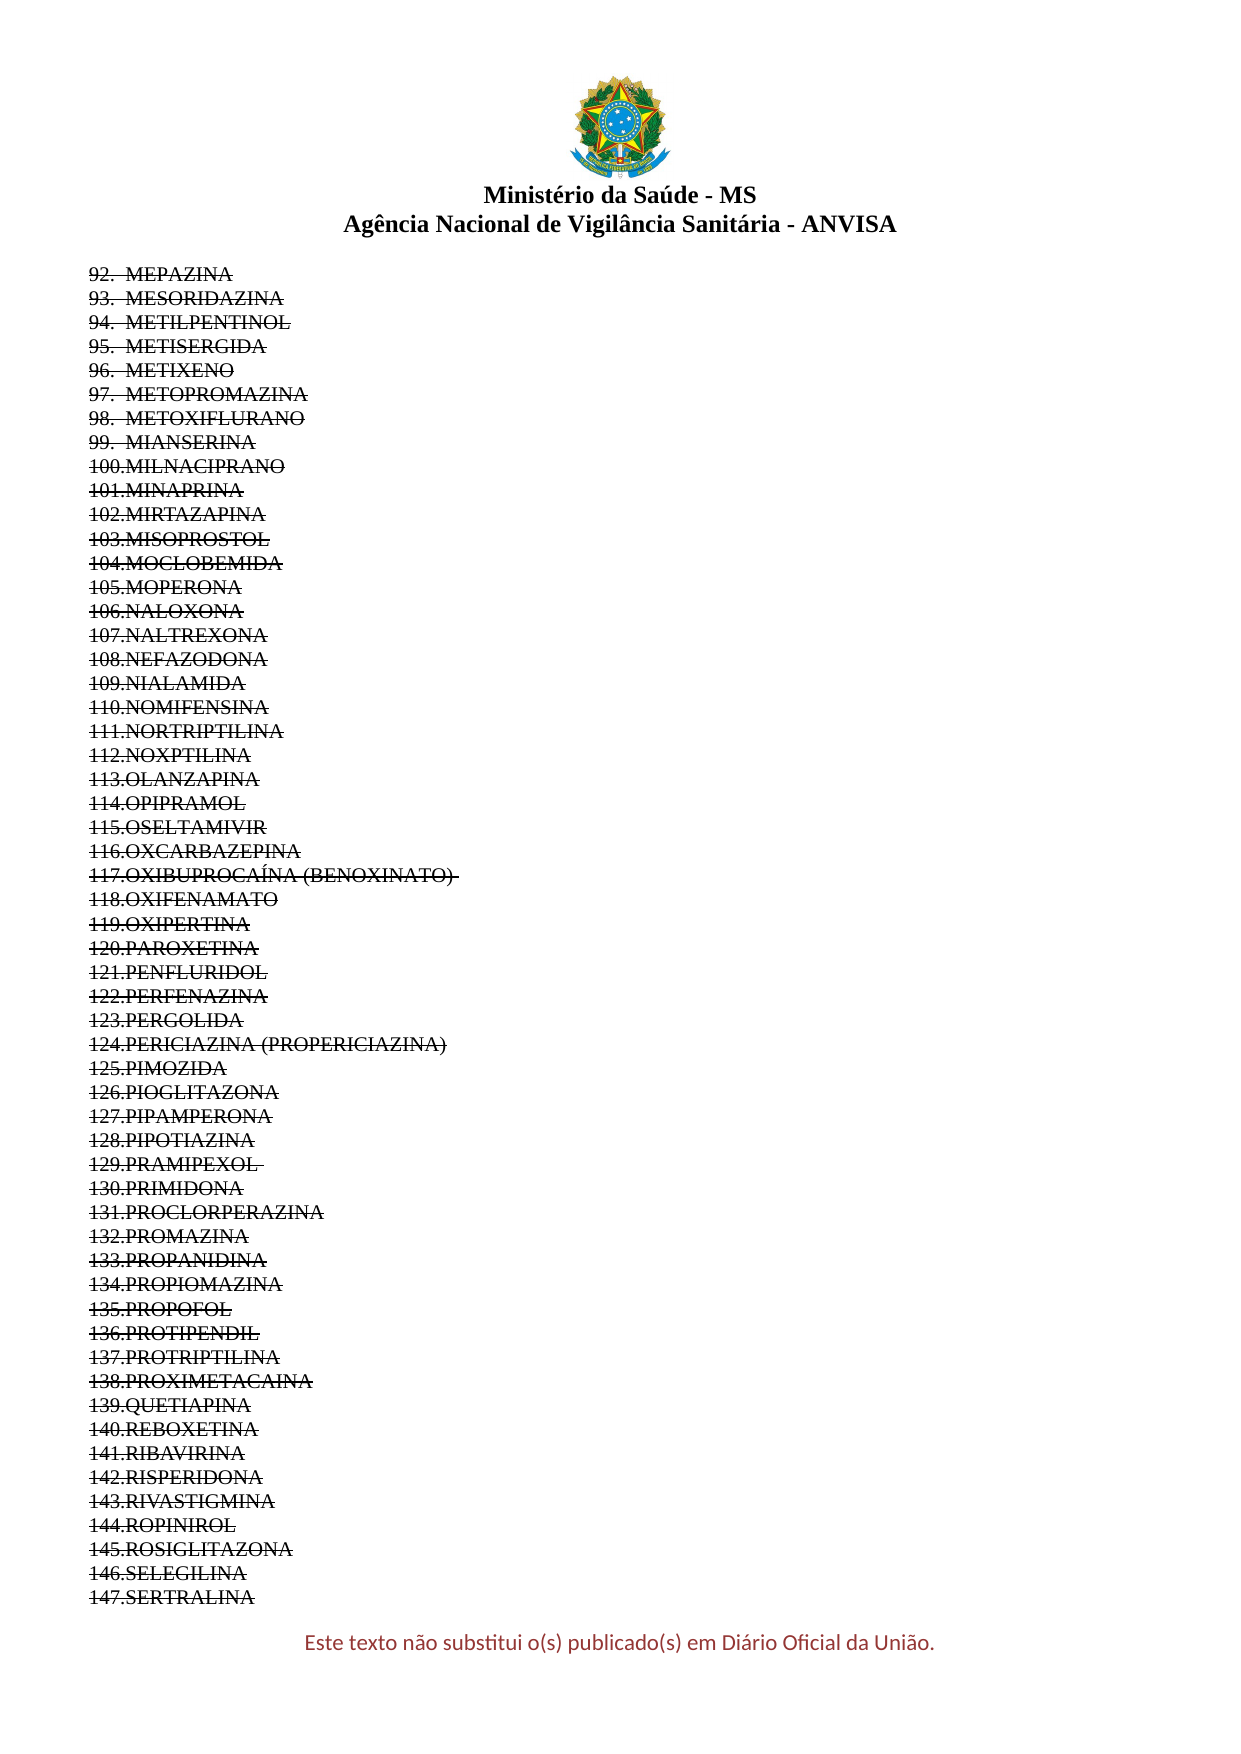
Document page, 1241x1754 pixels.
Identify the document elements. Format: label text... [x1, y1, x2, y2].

text 145.ROSIGLITAZONA [89, 1537, 1152, 1561]
text 130.PRIMIDONA [89, 1176, 1152, 1200]
text 108.NEFAZODONA [89, 647, 1152, 671]
text 113.OLANZAPINA [89, 767, 1152, 791]
text 122.PERFENAZINA [89, 984, 1152, 1008]
text 147.SERTRALINA [89, 1585, 1152, 1609]
text 141.RIBAVIRINA [89, 1441, 1152, 1465]
text 110.NOMIFENSINA [89, 695, 1152, 719]
text 127.PIPAMPERONA [89, 1104, 1152, 1128]
text 136.PROTIPENDIL [89, 1321, 1152, 1344]
text 114.OPIPRAMOL [89, 791, 1152, 815]
text 98. METOXIFLURANO [89, 406, 1152, 430]
text 129.PRAMIPEXOL [89, 1152, 1152, 1176]
text 104.MOCLOBEMIDA [89, 551, 1152, 574]
text 138.PROXIMETACAINA [89, 1369, 1152, 1393]
text 111.NORTRIPTILINA [89, 719, 1152, 743]
text 131.PROCLORPERAZINA [89, 1200, 1152, 1224]
text 95. METISERGIDA [89, 334, 1152, 358]
text 119.OXIPERTINA [89, 911, 1152, 936]
text 117.OXIBUPROCAÍNA (BENOXINATO) [89, 863, 1152, 887]
text 142.RISPERIDONA [89, 1465, 1152, 1489]
text 96. METIXENO [89, 358, 1152, 382]
text 99. MIANSERINA [89, 430, 1152, 454]
text 132.PROMAZINA [89, 1224, 1152, 1248]
text 124.PERICIAZINA (PROPERICIAZINA) [89, 1032, 1152, 1056]
text 125.PIMOZIDA [89, 1056, 1152, 1080]
text 144.ROPINIROL [89, 1513, 1152, 1537]
text 100.MILNACIPRANO [89, 454, 1152, 478]
text 135.PROPOFOL [89, 1296, 1152, 1321]
text 137.PROTRIPTILINA [89, 1344, 1152, 1369]
text 103.MISOPROSTOL [89, 526, 1152, 551]
text 109.NIALAMIDA [89, 671, 1152, 695]
text 112.NOXPTILINA [89, 743, 1152, 767]
text 140.REBOXETINA [89, 1417, 1152, 1441]
text 93. MESORIDAZINA [89, 286, 1152, 310]
text 107.NALTREXONA [89, 623, 1152, 647]
text 102.MIRTAZAPINA [89, 502, 1152, 526]
text 133.PROPANIDINA [89, 1248, 1152, 1272]
text 121.PENFLURIDOL [89, 959, 1152, 984]
text 105.MOPERONA [89, 574, 1152, 599]
text 134.PROPIOMAZINA [89, 1272, 1152, 1296]
text 123.PERGOLIDA [89, 1008, 1152, 1032]
text 97. METOPROMAZINA [89, 382, 1152, 406]
text 101.MINAPRINA [89, 478, 1152, 502]
text 118.OXIFENAMATO [89, 887, 1152, 911]
text 94. METILPENTINOL [89, 310, 1152, 334]
text 120.PAROXETINA [89, 936, 1152, 959]
text 106.NALOXONA [89, 599, 1152, 623]
text 146.SELEGILINA [89, 1561, 1152, 1585]
text 128.PIPOTIAZINA [89, 1128, 1152, 1152]
picture [566, 73, 674, 181]
text 143.RIVASTIGMINA [89, 1489, 1152, 1513]
text 92. MEPAZINA [89, 262, 1152, 286]
text 116.OXCARBAZEPINA [89, 839, 1152, 863]
text 126.PIOGLITAZONA [89, 1080, 1152, 1104]
text 115.OSELTAMIVIR [89, 815, 1152, 839]
text 139.QUETIAPINA [89, 1393, 1152, 1417]
